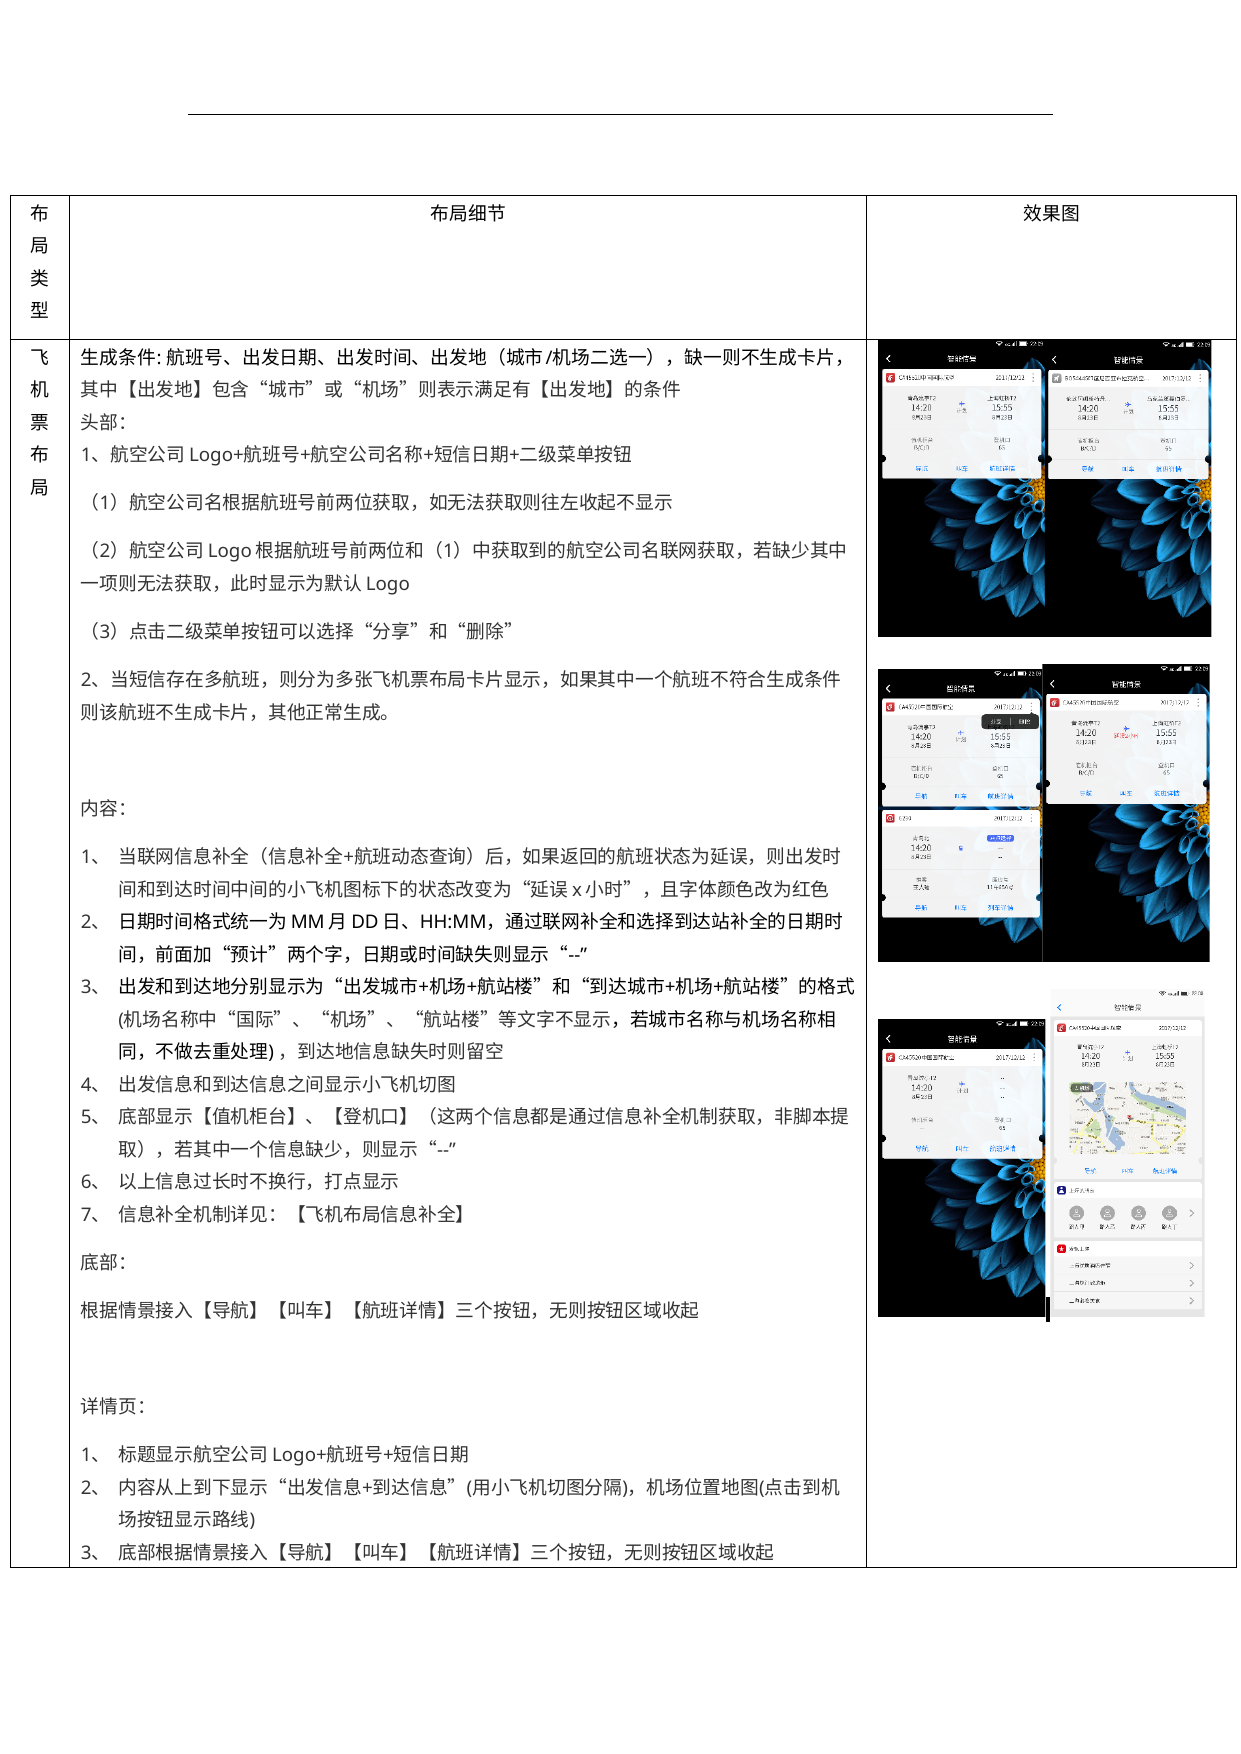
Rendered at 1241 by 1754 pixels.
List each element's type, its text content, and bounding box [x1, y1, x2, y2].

table_cell 飞机票布局 [11, 340, 69, 1567]
table_header 效果图 [867, 196, 1236, 339]
table_header 布局细节 [70, 196, 866, 339]
table_header 布局类型 [11, 196, 69, 339]
picture [878, 664, 1210, 962]
picture [1050, 989, 1205, 1317]
picture [878, 339, 1212, 637]
table_cell [867, 340, 1236, 1567]
picture [878, 1019, 1046, 1317]
